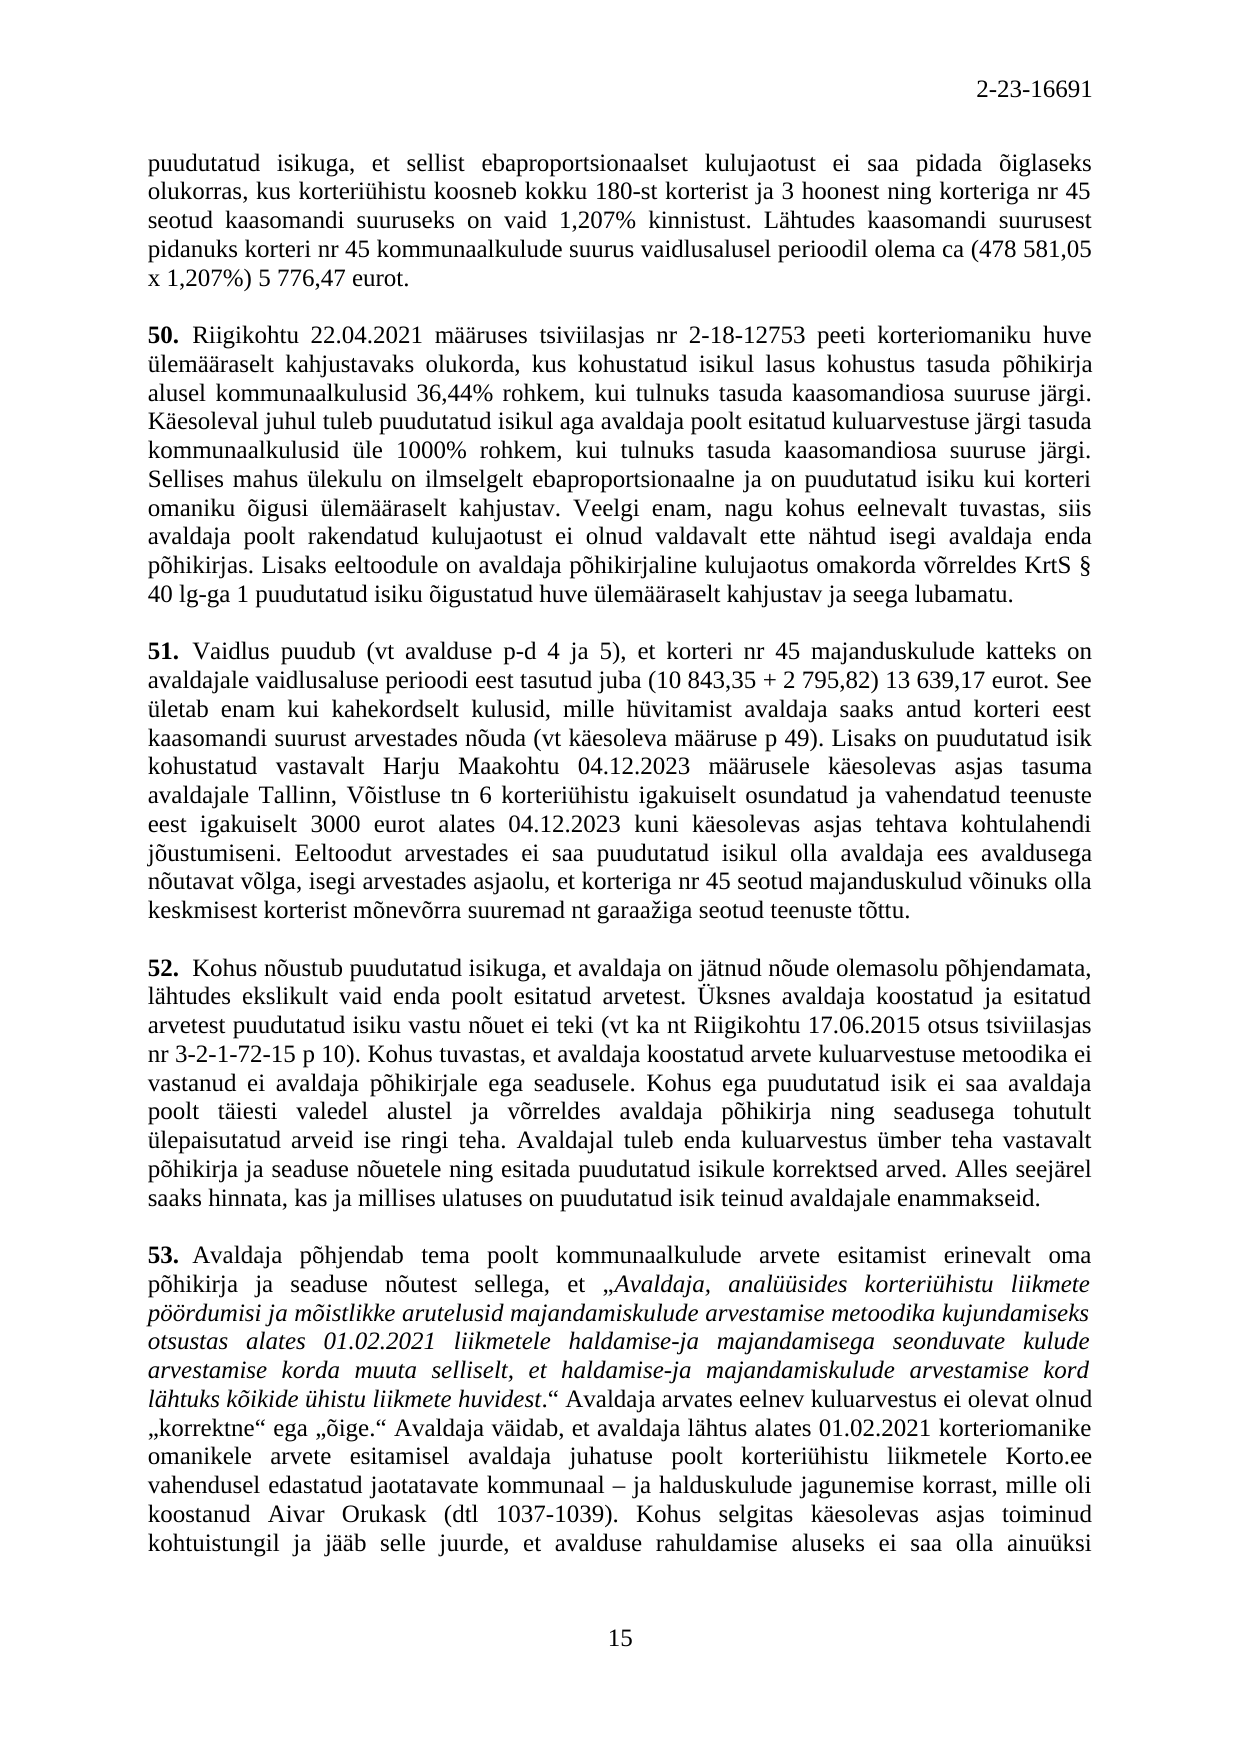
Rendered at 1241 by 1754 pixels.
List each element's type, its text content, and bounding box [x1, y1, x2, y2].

list Riigikohtu 22.04.2021 määruses tsiviilasjas nr 2-18-12753 peeti korteriomaniku huve ülemääraselt kahjustavaks olukorda, kus kohustatud isikul lasus kohustus tasuda põhikirja alusel kommunaalkulusid 36,44% rohkem, kui tulnuks tasuda kaasomandiosa suuruse järgi. Käesoleval juhul tuleb puudutatud isikul aga avaldaja poolt esitatud kuluarvestuse järgi tasuda kommunaalkulusid üle 1000% rohkem, kui tulnuks tasuda kaasomandiosa suuruse järgi. Sellises mahus ülekulu on ilmselgelt ebaproportsionaalne ja on puudutatud isiku kui korteri omaniku õigusi ülemääraselt kahjustav. Veelgi enam, nagu kohus eelnevalt tuvastas, siis avaldaja poolt rakendatud kulujaotust ei olnud valdavalt ette nähtud isegi avaldaja enda põhikirjas. Lisaks eeltoodule on avaldaja põhikirjaline kulujaotus omakorda võrreldes KrtS § 40 lg-ga 1 puudutatud isiku õigustatud huve ülemääraselt kahjustav ja seega lubamatu. [148, 320, 1093, 608]
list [148, 148, 1093, 291]
list Kohus nõustub puudutatud isikuga, et avaldaja on jätnud nõude olemasolu põhjendamata, lähtudes ekslikult vaid enda poolt esitatud arvetest. Üksnes avaldaja koostatud ja esitatud arvetest puudutatud isiku vastu nõuet ei teki (vt ka nt Riigikohtu 17.06.2015 otsus tsiviilasjas nr 3-2-1-72-15 p 10). Kohus tuvastas, et avaldaja koostatud arvete kuluarvestuse metoodika ei vastanud ei avaldaja põhikirjale ega seadusele. Kohus ega puudutatud isik ei saa avaldaja poolt täiesti valedel alustel ja võrreldes avaldaja põhikirja ning seadusega tohutult ülepaisutatud arveid ise ringi teha. Avaldajal tuleb enda kuluarvestus ümber teha vastavalt põhikirja ja seaduse nõuetele ning esitada puudutatud isikule korrektsed arved. Alles seejärel saaks hinnata, kas ja millises ulatuses on puudutatud isik teinud avaldajale enammakseid. [148, 953, 1093, 1211]
list Vaidlus puudub (vt avalduse p-d 4 ja 5), et korteri nr 45 majanduskulude katteks on avaldajale vaidlusaluse perioodi eest tasutud juba (10 843,35 + 2 795,82) 13 639,17 eurot. See ületab enam kui kahekordselt kulusid, mille hüvitamist avaldaja saaks antud korteri eest kaasomandi suurust arvestades nõuda (vt käesoleva määruse p 49). Lisaks on puudutatud isik kohustatud vastavalt Harju Maakohtu 04.12.2023 määrusele käesolevas asjas tasuma avaldajale Tallinn, Võistluse tn 6 korteriühistu igakuiselt osundatud ja vahendatud teenuste eest igakuiselt 3000 eurot alates 04.12.2023 kuni käesolevas asjas tehtava kohtulahendi jõustumiseni. Eeltoodut arvestades ei saa puudutatud isikul olla avaldaja ees avaldusega nõutavat võlga, isegi arvestades asjaolu, et korteriga nr 45 seotud majanduskulud võinuks olla keskmisest korterist mõnevõrra suuremad nt garaažiga seotud teenuste tõttu. [148, 636, 1093, 924]
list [148, 1240, 1093, 1556]
